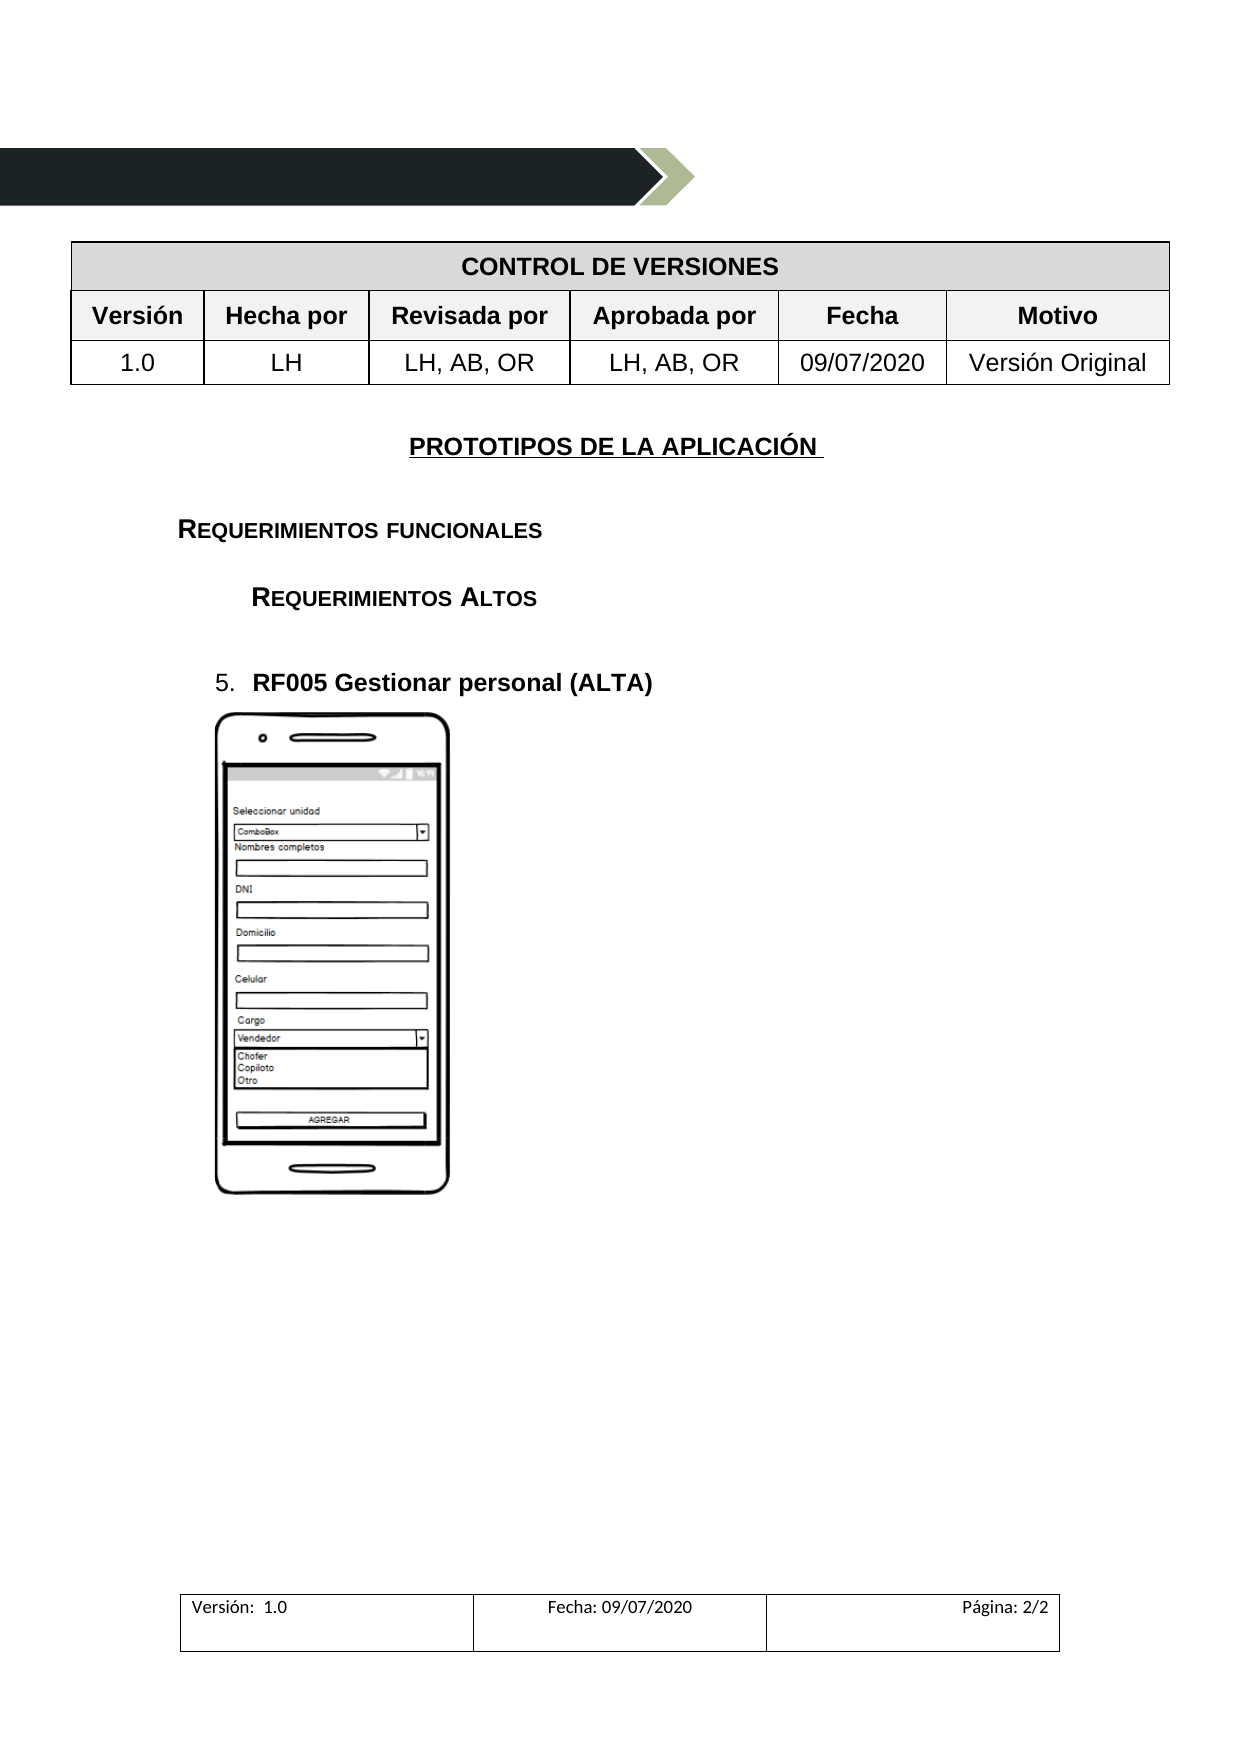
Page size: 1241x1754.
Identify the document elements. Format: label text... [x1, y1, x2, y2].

picture [214, 711, 452, 1198]
table_cell Hecha por [205, 291, 368, 339]
table_cell Versión Original [947, 341, 1169, 384]
table_cell Revisada por [370, 291, 569, 339]
table_cell LH [205, 341, 368, 384]
table_cell LH, AB, OR [370, 341, 569, 384]
text PROTOTIPOS DE LA APLICACIÓN [177, 432, 1063, 461]
table_cell Motivo [947, 291, 1169, 339]
text Requerimientos Altos [177, 581, 1063, 613]
table_cell 1.0 [72, 341, 203, 384]
list RF005 Gestionar personal (ALTA) [215, 668, 1063, 697]
text Requerimientos funcionales [177, 513, 1063, 544]
table_header CONTROL DE VERSIONES [72, 243, 1169, 290]
table_cell Versión [72, 291, 203, 339]
table_cell 09/07/2020 [779, 341, 946, 384]
table_cell Fecha [779, 291, 946, 339]
table_cell Aprobada por [571, 291, 778, 339]
table_cell LH, AB, OR [571, 341, 778, 384]
